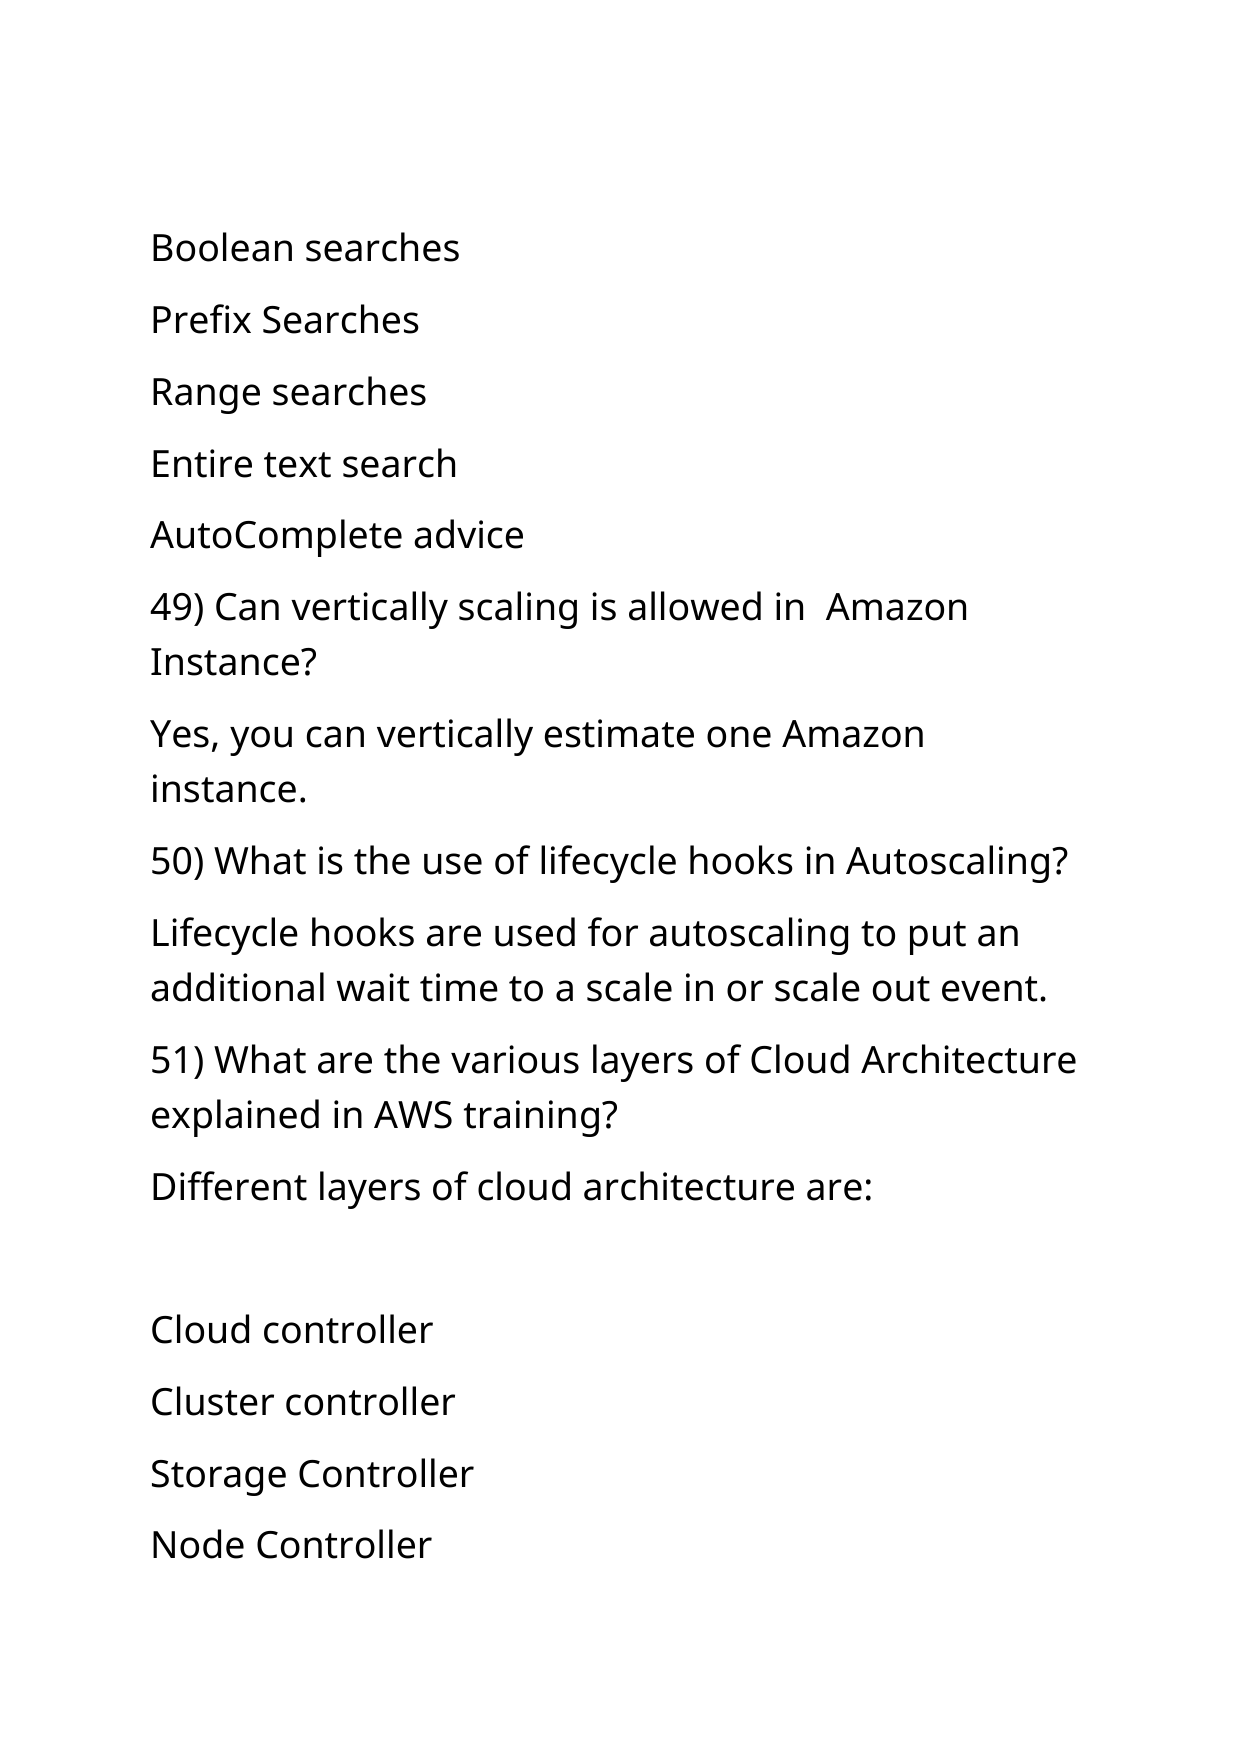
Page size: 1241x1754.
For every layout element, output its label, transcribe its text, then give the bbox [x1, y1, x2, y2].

text Lifecycle hooks are used for autoscaling to put an additional wait time to a scale in or scale out event. [150, 906, 1090, 1012]
text Boolean searches [150, 222, 1090, 273]
text Cluster controller [150, 1375, 1090, 1426]
text 49) Can vertically scaling is allowed in Amazon Instance? [150, 581, 1090, 687]
text Storage Controller [150, 1447, 1090, 1498]
text Yes, you can vertically estimate one Amazon instance. [150, 707, 1090, 814]
text Different layers of cloud architecture are: [150, 1160, 1090, 1211]
text Range searches [150, 365, 1090, 416]
text 50) What is the use of lifecycle hooks in Autoscaling? [150, 834, 1090, 885]
text AutoComplete advice [150, 509, 1090, 560]
text Cloud controller [150, 1303, 1090, 1354]
text 51) What are the various layers of Cloud Architecture explained in AWS training? [150, 1033, 1090, 1139]
text Node Controller [150, 1519, 1090, 1570]
text Entire text search [150, 437, 1090, 488]
text Prefix Searches [150, 293, 1090, 344]
